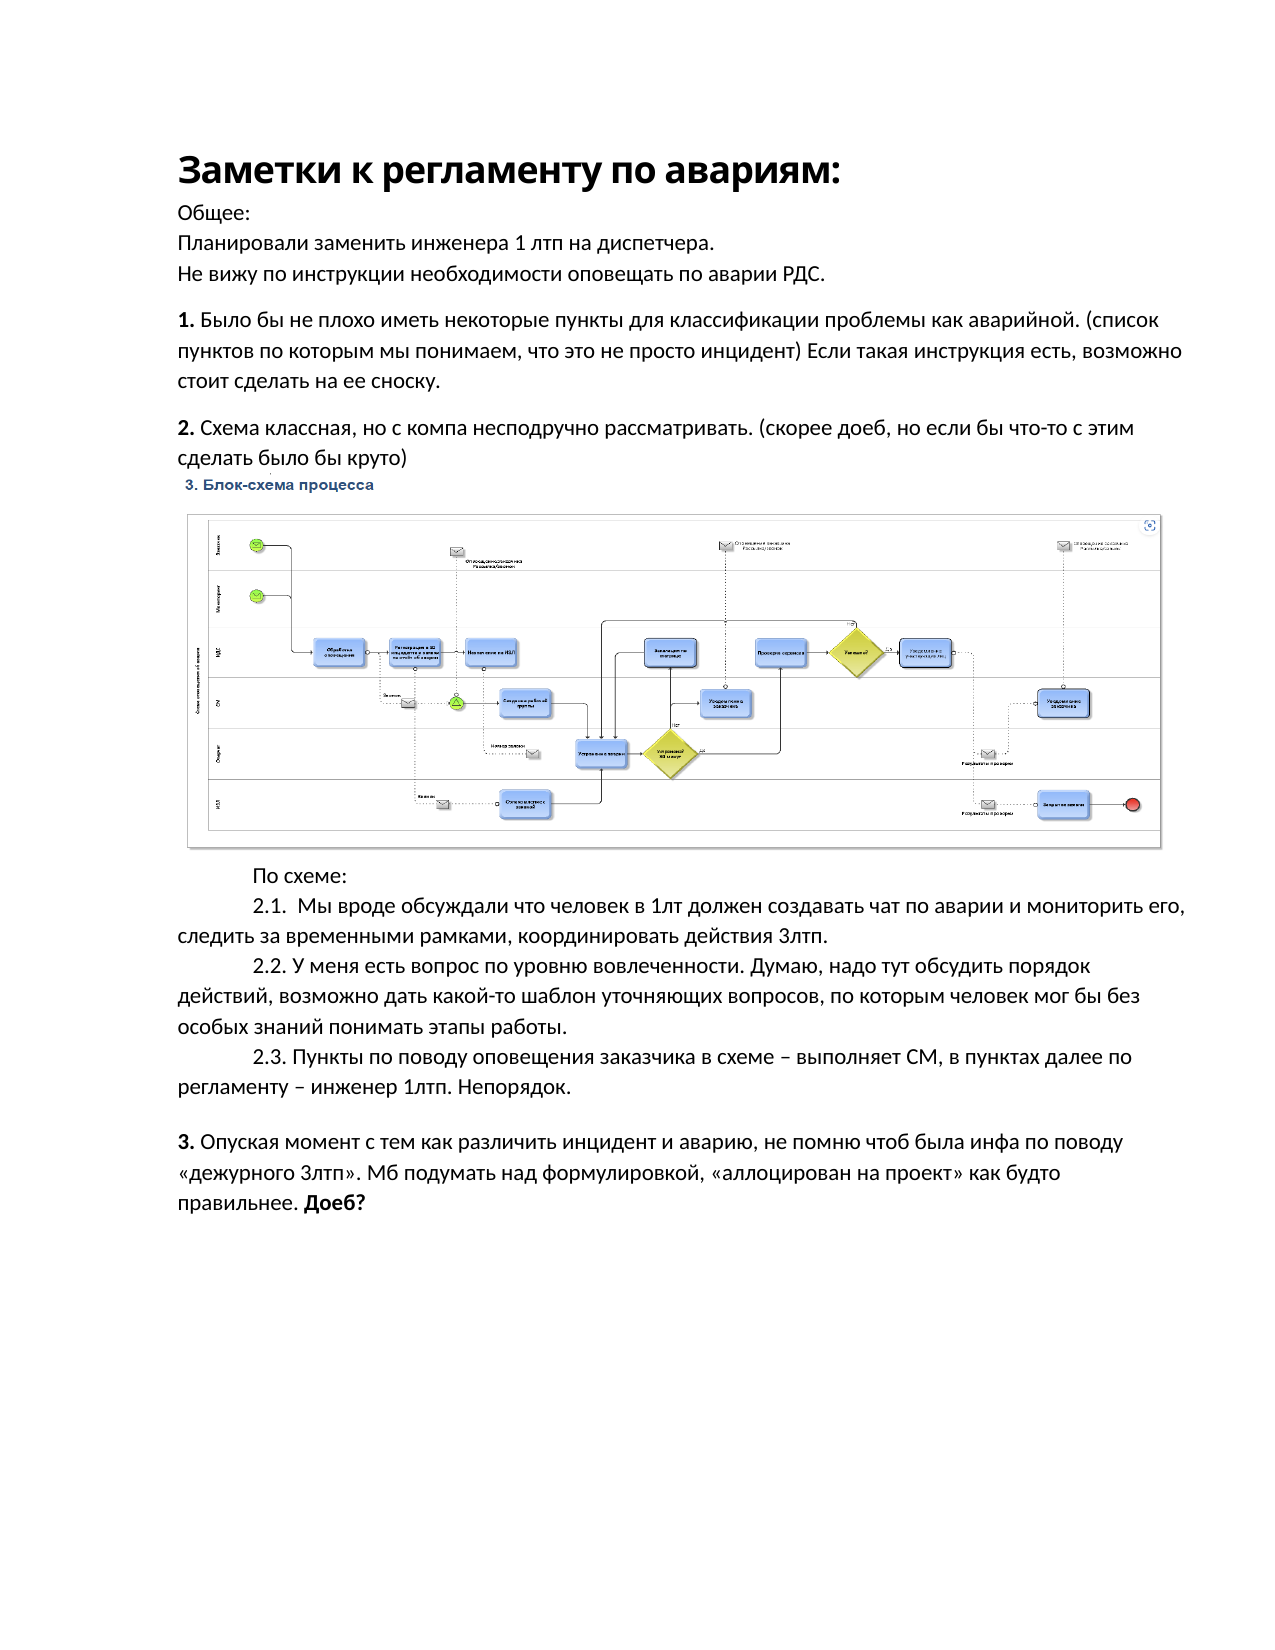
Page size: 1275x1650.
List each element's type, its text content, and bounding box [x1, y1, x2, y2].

text 2.1. Мы вроде обсуждали что человек в 1лт должен создавать чат по аварии и мониторить его, следить за временными рамками, координировать действия 3лтп. [177, 891, 1186, 949]
text 2.2. У меня есть вопрос по уровню вовлеченности. Думаю, надо тут обсудить порядок действий, возможно дать какой-то шаблон уточняющих вопросов, по которым человек мог бы без особых знаний понимать этапы работы. [177, 951, 1186, 1040]
subtitle Заметки к регламенту по авариям: [177, 143, 1186, 194]
text Общее: Планировали заменить инженера 1 лтп на диспетчера. Не вижу по инструкции необходимости оповещать по аварии РДС. [177, 198, 1186, 287]
text 2.3. Пункты по поводу оповещения заказчика в схеме – выполняет СМ, в пунктах далее по регламенту – инженер 1лтп. Непорядок. [177, 1042, 1186, 1100]
text 3. Опуская момент с тем как различить инцидент и аварию, не помню чтоб была инфа по поводу «дежурного 3лтп». Мб подумать над формулировкой, «аллоцирован на проект» как будто правильнее. Доеб? [177, 1127, 1186, 1216]
text 1. Было бы не плохо иметь некоторые пункты для классификации проблемы как аварийной. (список пунктов по которым мы понимаем, что это не просто инцидент) Если такая инструкция есть, возможно стоит сделать на ее сноску. [177, 306, 1186, 394]
picture [177, 473, 1166, 859]
